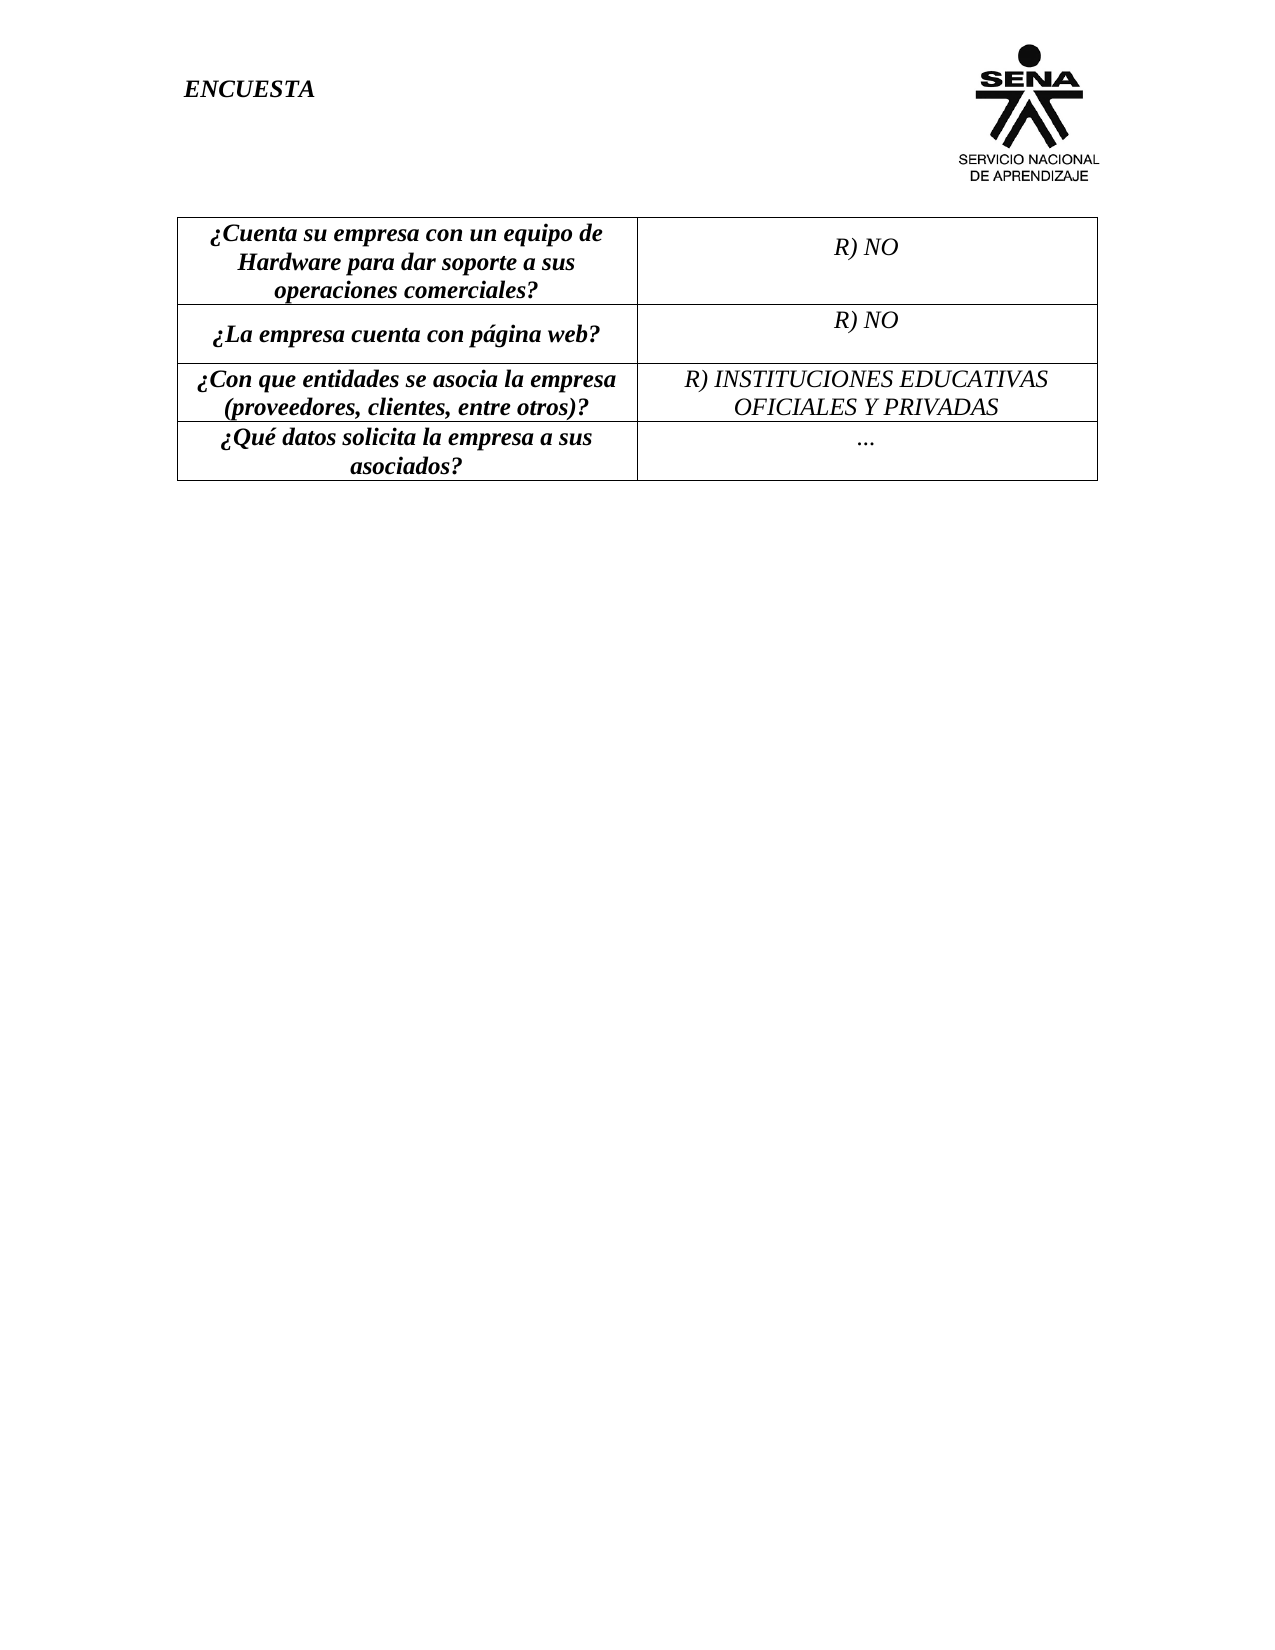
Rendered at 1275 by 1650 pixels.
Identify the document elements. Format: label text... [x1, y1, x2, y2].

table_cell ¿La empresa cuenta con página web? [178, 305, 637, 363]
table_cell R) NO [638, 218, 1097, 304]
table_cell ¿Qué datos solicita la empresa a sus asociados? [178, 422, 637, 480]
table_cell ... [638, 422, 1097, 480]
table_cell ¿Cuenta su empresa con un equipo de Hardware para dar soporte a sus operaciones comerciales? [178, 218, 637, 304]
table_cell R) NO [638, 305, 1097, 363]
picture [957, 41, 1100, 183]
table_cell R) INSTITUCIONES EDUCATIVAS OFICIALES Y PRIVADAS [638, 364, 1097, 421]
table_cell ¿Con que entidades se asocia la empresa (proveedores, clientes, entre otros)? [178, 364, 637, 421]
